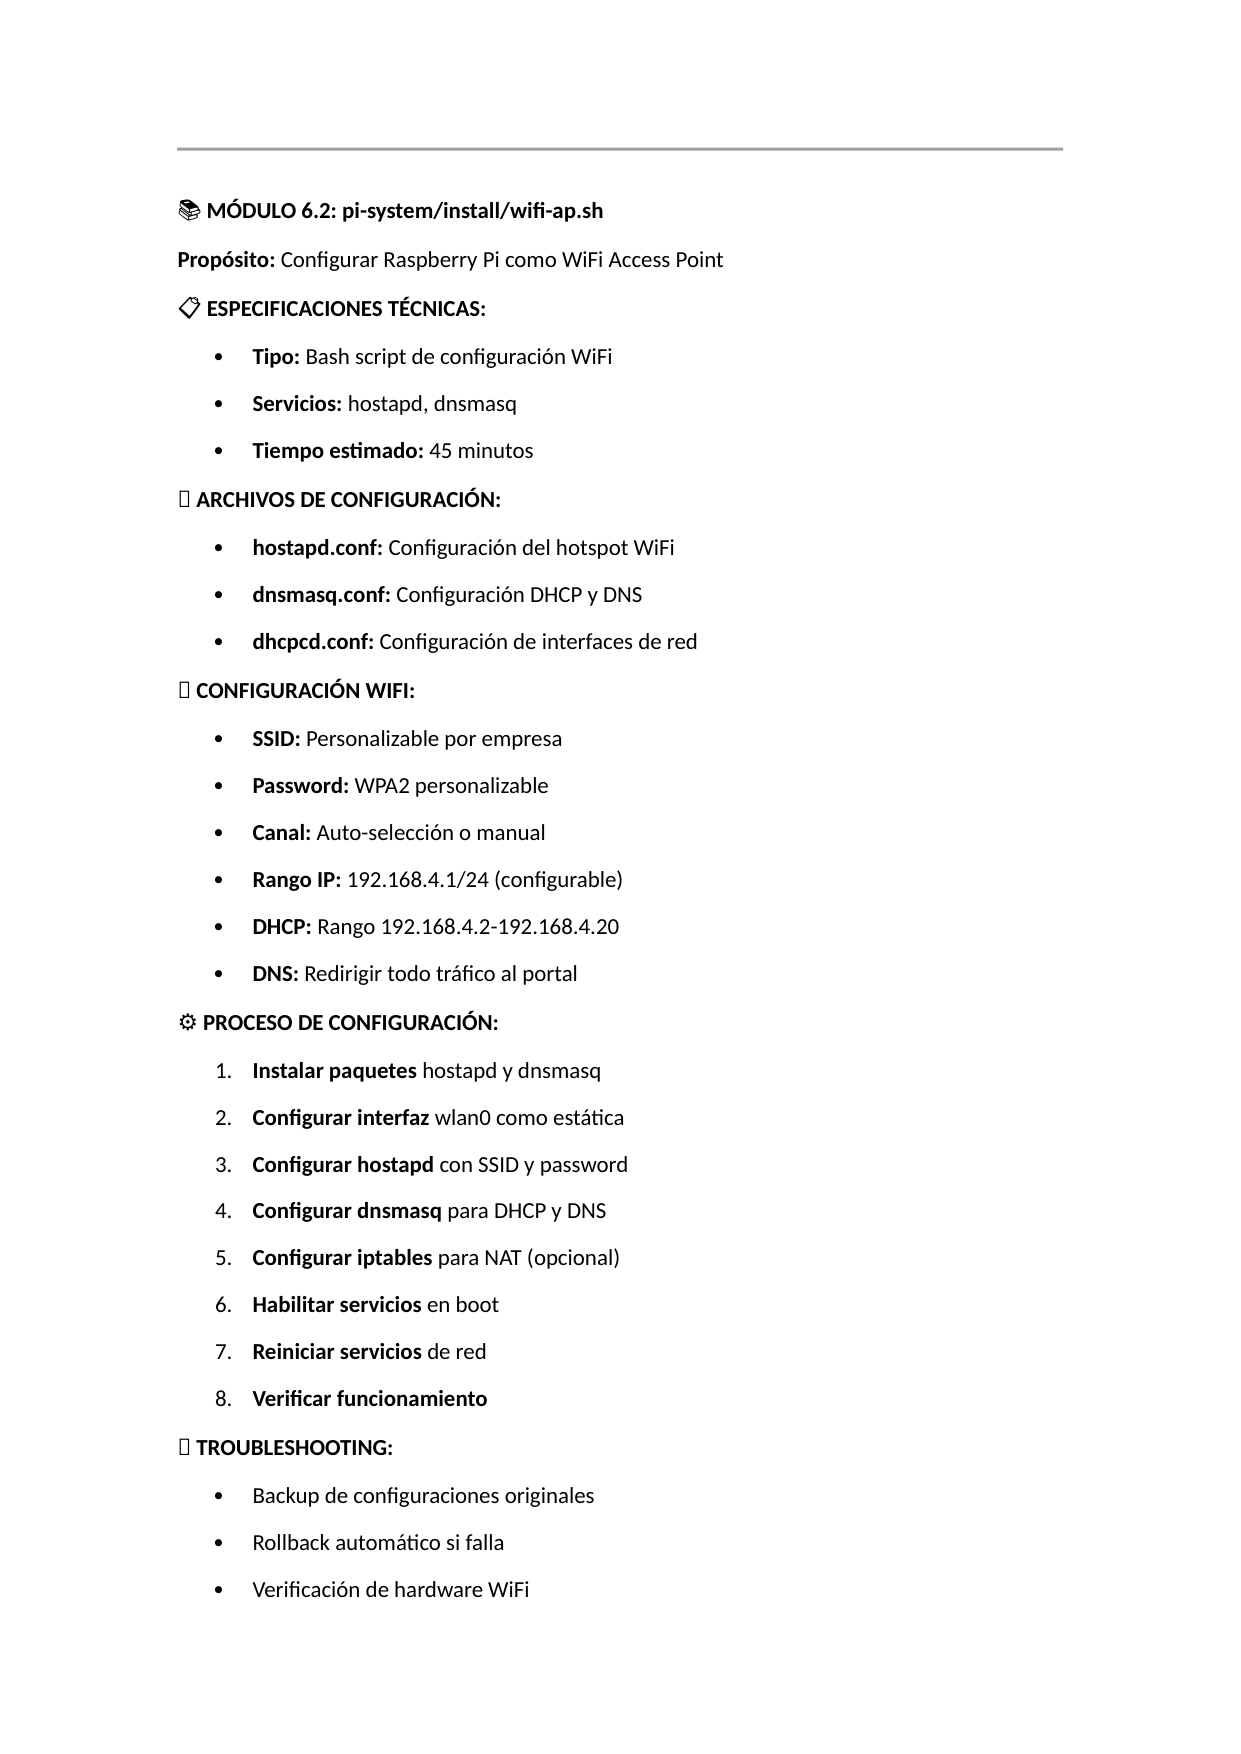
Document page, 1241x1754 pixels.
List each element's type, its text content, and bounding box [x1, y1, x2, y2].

text Propósito: Configurar Raspberry Pi como WiFi Access Point [177, 245, 1063, 273]
list Configurar interfaz wlan0 como estática [215, 1103, 1063, 1131]
list Reiniciar servicios de red [215, 1337, 1063, 1365]
list Servicios: hostapd, dnsmasq [215, 389, 1063, 417]
text 🔗 ARCHIVOS DE CONFIGURACIÓN: [177, 483, 1063, 514]
list DHCP: Rango 192.168.4.2-192.168.4.20 [215, 912, 1063, 940]
list Rango IP: 192.168.4.1/24 (configurable) [215, 865, 1063, 893]
list hostapd.conf: Configuración del hotspot WiFi [215, 533, 1063, 561]
list Verificación de hardware WiFi [215, 1575, 1063, 1603]
text 📚 MÓDULO 6.2: pi-system/install/wifi-ap.sh [177, 194, 1063, 226]
list Tipo: Bash script de configuración WiFi [215, 342, 1063, 370]
list Configurar iptables para NAT (opcional) [215, 1243, 1063, 1271]
list dhcpcd.conf: Configuración de interfaces de red [215, 627, 1063, 655]
list Tiempo estimado: 45 minutos [215, 436, 1063, 464]
list dnsmasq.conf: Configuración DHCP y DNS [215, 580, 1063, 608]
list DNS: Redirigir todo tráfico al portal [215, 959, 1063, 987]
text 📋 ESPECIFICACIONES TÉCNICAS: [177, 292, 1063, 323]
list Habilitar servicios en boot [215, 1290, 1063, 1318]
text 📡 CONFIGURACIÓN WIFI: [177, 674, 1063, 705]
list Password: WPA2 personalizable [215, 771, 1063, 799]
list Verificar funcionamiento [215, 1384, 1063, 1412]
text 🔧 TROUBLESHOOTING: [177, 1431, 1063, 1462]
list Configurar hostapd con SSID y password [215, 1150, 1063, 1178]
list Configurar dnsmasq para DHCP y DNS [215, 1197, 1063, 1224]
list Backup de configuraciones originales [215, 1481, 1063, 1509]
list SSID: Personalizable por empresa [215, 724, 1063, 752]
list Canal: Auto-selección o manual [215, 818, 1063, 846]
list Rollback automático si falla [215, 1528, 1063, 1556]
list Instalar paquetes hostapd y dnsmasq [215, 1056, 1063, 1084]
text ⚙️ PROCESO DE CONFIGURACIÓN: [177, 1006, 1063, 1037]
